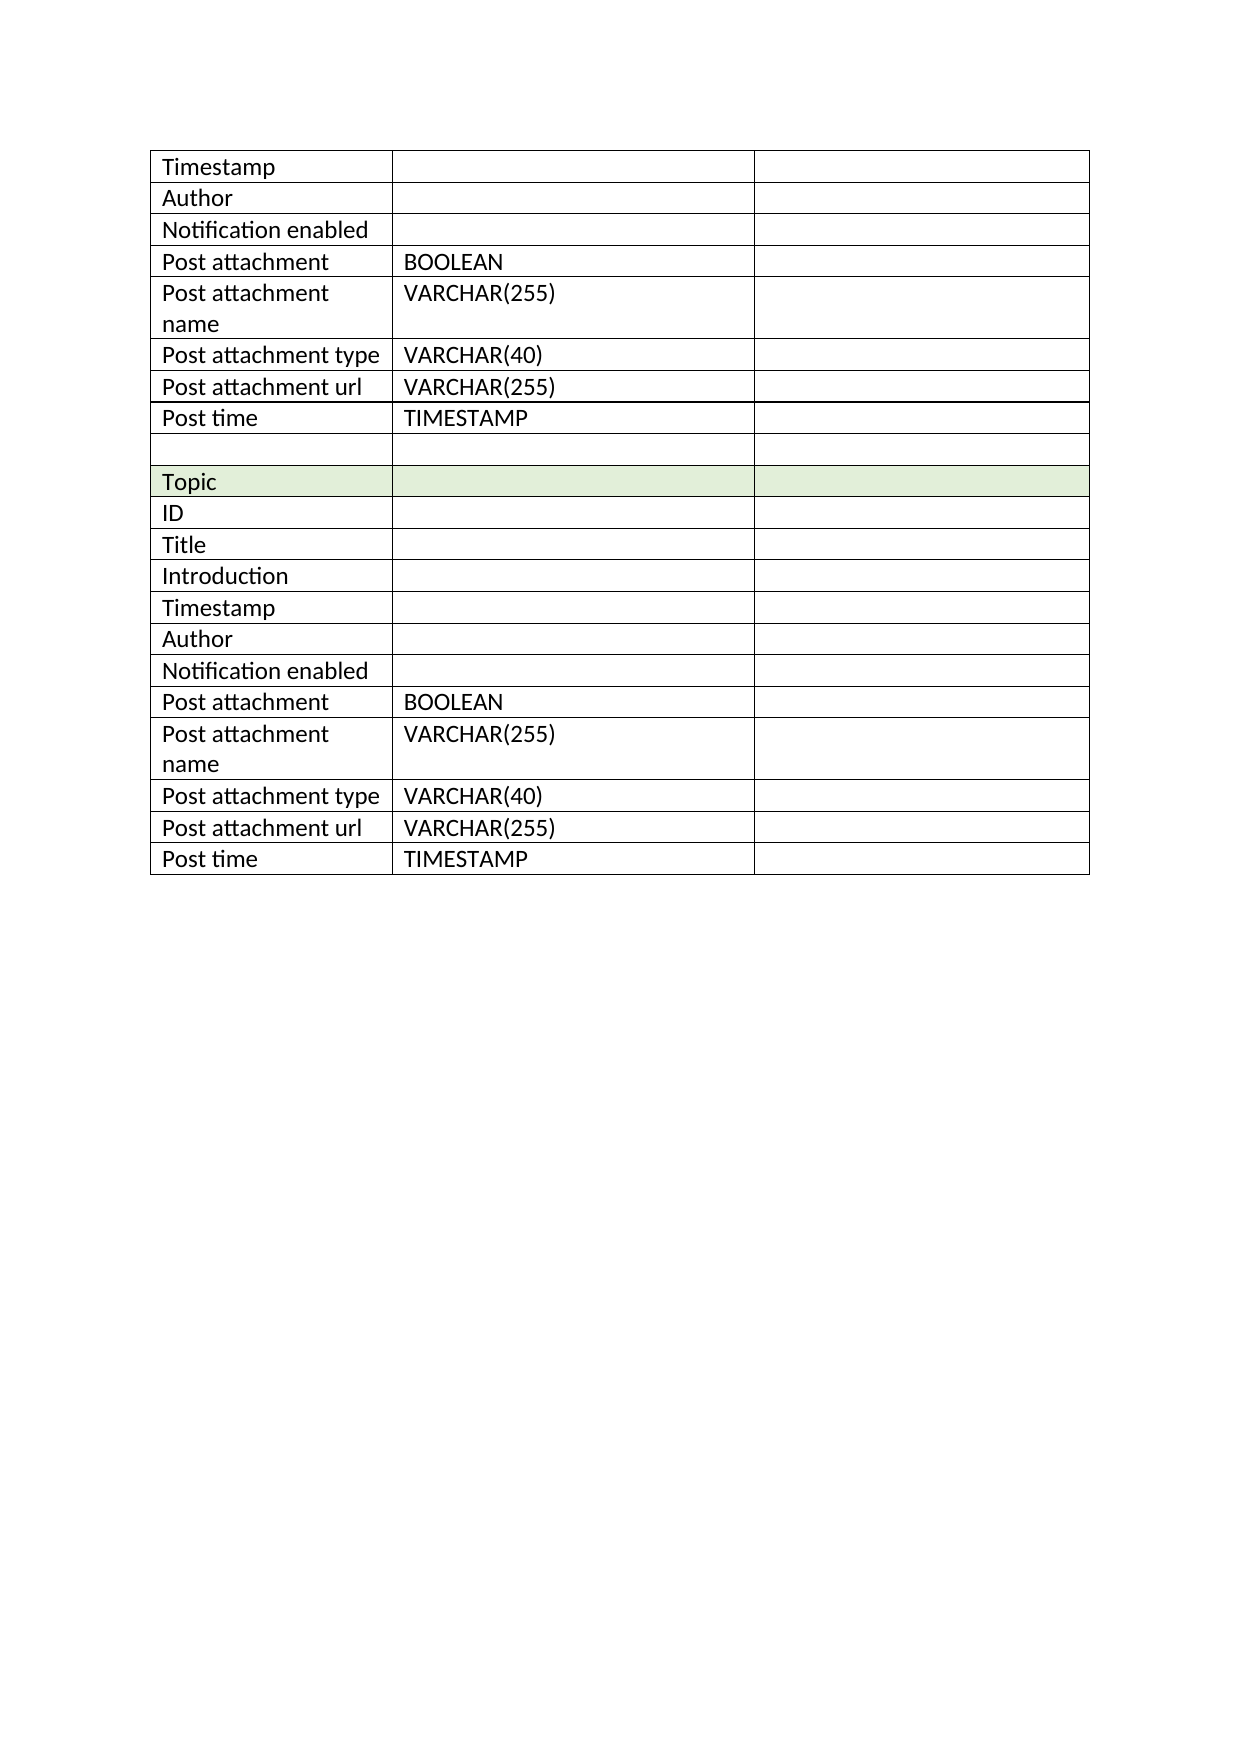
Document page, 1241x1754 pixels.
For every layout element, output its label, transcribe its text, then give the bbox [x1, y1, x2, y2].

table_cell VARCHAR(255) [393, 277, 754, 338]
table_cell BOOLEAN [393, 246, 754, 276]
table_cell [755, 843, 1089, 874]
table_cell [755, 277, 1089, 338]
table_cell [393, 655, 754, 686]
table_cell Post attachment [151, 687, 392, 717]
table_cell Title [151, 529, 392, 559]
table_cell [755, 214, 1089, 245]
table_cell [755, 246, 1089, 276]
table_cell [393, 592, 754, 622]
table_cell [393, 151, 754, 182]
table_cell [755, 371, 1089, 401]
table_cell [755, 718, 1089, 779]
table_cell Post time [151, 843, 392, 874]
table_cell TIMESTAMP [393, 843, 754, 874]
table_cell Post time [151, 403, 392, 433]
table_cell VARCHAR(40) [393, 339, 754, 370]
table_cell [755, 529, 1089, 559]
table_cell [151, 434, 392, 464]
table_cell [393, 529, 754, 559]
table_cell Topic [151, 466, 392, 496]
table_cell [755, 560, 1089, 591]
table_cell Post attachment type [151, 780, 392, 811]
table_cell [393, 214, 754, 245]
table_cell Introduction [151, 560, 392, 591]
table_cell Notification enabled [151, 214, 392, 245]
table_cell [393, 560, 754, 591]
table_cell ID [151, 497, 392, 528]
table_cell [755, 466, 1089, 496]
table_cell Post attachment url [151, 371, 392, 401]
table_cell [755, 183, 1089, 213]
table_cell VARCHAR(255) [393, 812, 754, 842]
table_cell [755, 655, 1089, 686]
table_cell [755, 434, 1089, 464]
table_cell [755, 687, 1089, 717]
table_cell Author [151, 624, 392, 654]
table_cell Post attachment type [151, 339, 392, 370]
table_cell Author [151, 183, 392, 213]
table_cell [393, 466, 754, 496]
table_cell [393, 434, 754, 464]
table_cell [755, 151, 1089, 182]
table_cell BOOLEAN [393, 687, 754, 717]
table_cell Timestamp [151, 151, 392, 182]
table_cell [393, 624, 754, 654]
table_cell VARCHAR(40) [393, 780, 754, 811]
table_cell [393, 497, 754, 528]
table_cell TIMESTAMP [393, 403, 754, 433]
table_cell [755, 497, 1089, 528]
table_cell Post attachment name [151, 718, 392, 779]
table_cell [755, 403, 1089, 433]
table_cell Post attachment name [151, 277, 392, 338]
table_cell Timestamp [151, 592, 392, 622]
table_cell Post attachment url [151, 812, 392, 842]
table_cell [755, 624, 1089, 654]
table_cell Notification enabled [151, 655, 392, 686]
table_cell VARCHAR(255) [393, 718, 754, 779]
table_cell [755, 592, 1089, 622]
table_cell [755, 812, 1089, 842]
table_cell [393, 183, 754, 213]
table_cell [755, 339, 1089, 370]
table_cell VARCHAR(255) [393, 371, 754, 401]
table_cell Post attachment [151, 246, 392, 276]
table_cell [755, 780, 1089, 811]
